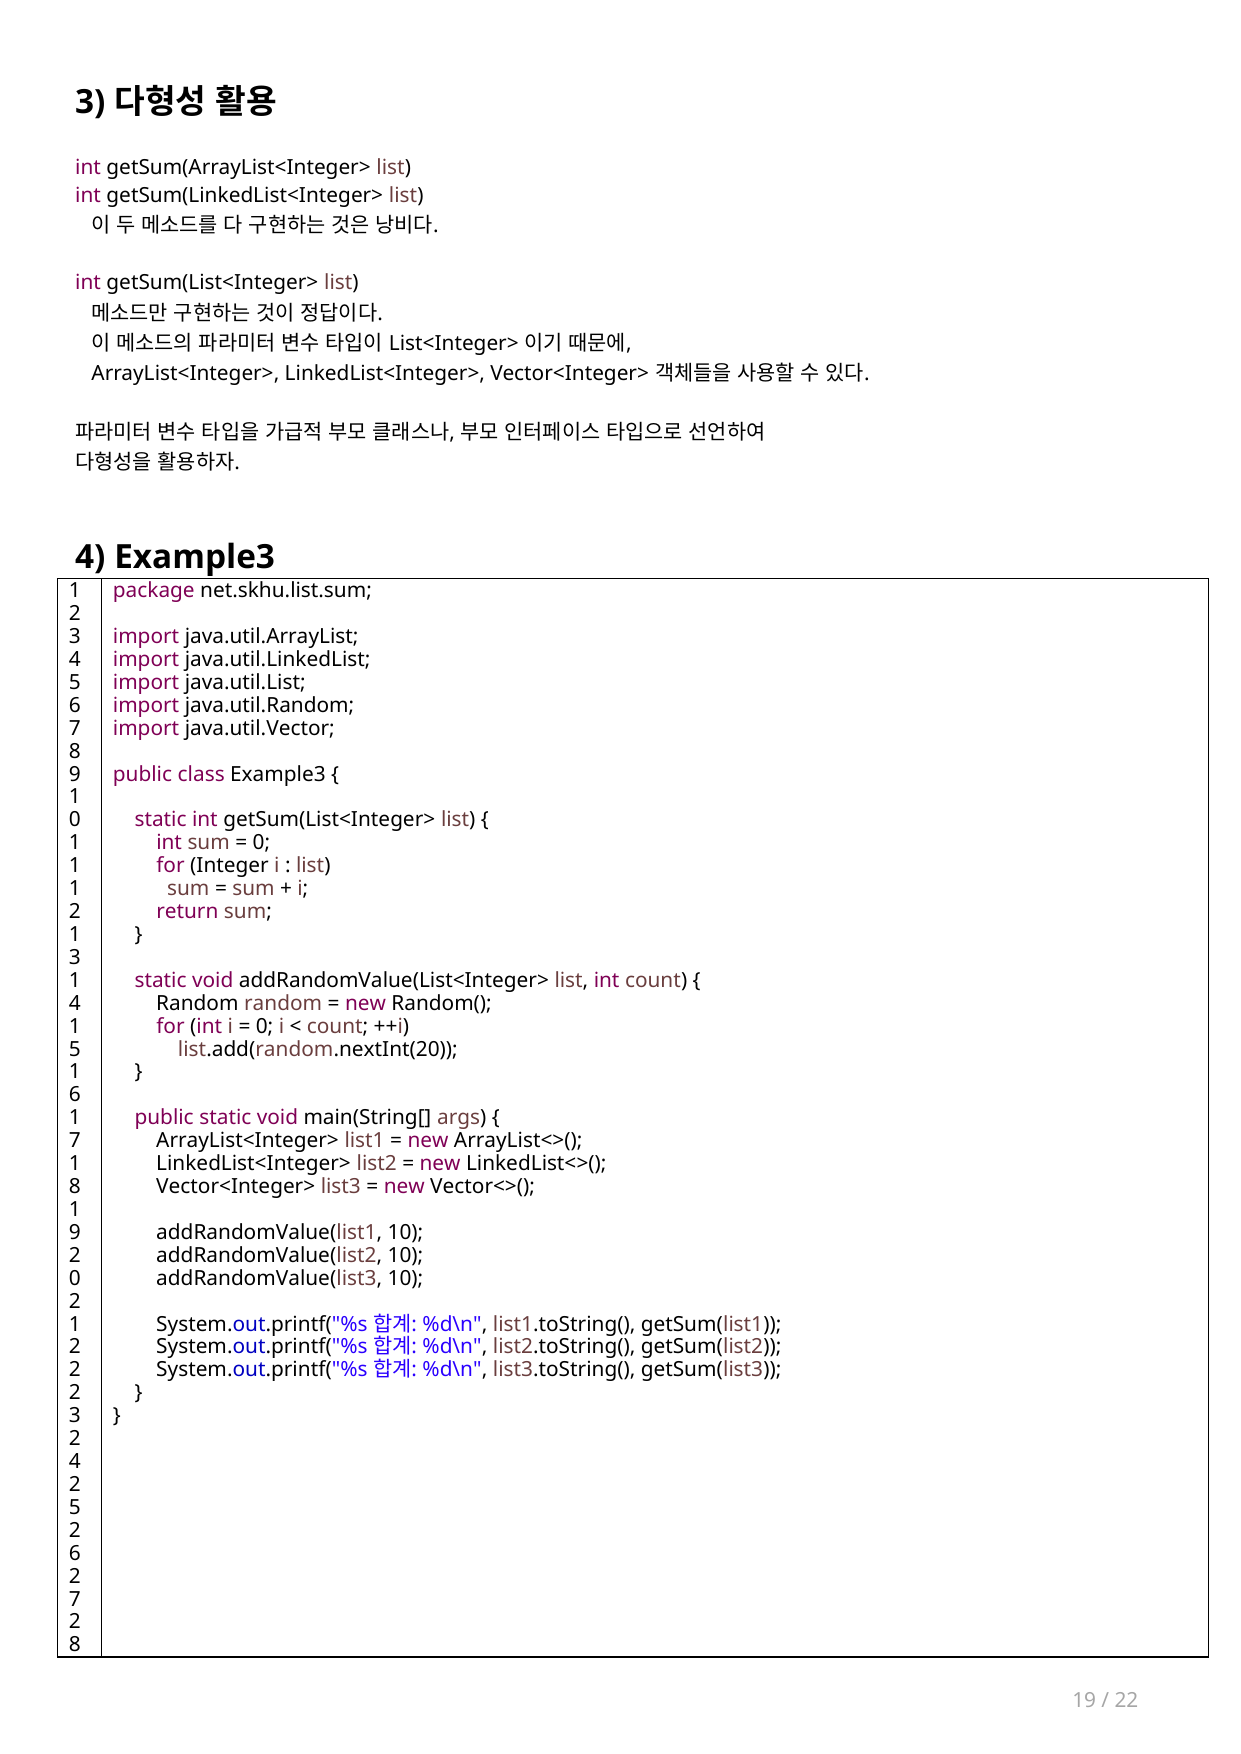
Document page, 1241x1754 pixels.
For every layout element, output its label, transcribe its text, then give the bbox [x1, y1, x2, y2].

text int getSum(List<Integer> list) [75, 267, 1165, 296]
text 다형성을 활용하자. [75, 446, 1165, 476]
text int getSum(ArrayList<Integer> list) [75, 152, 1165, 180]
text 이 두 메소드를 다 구현하는 것은 낭비다. [75, 209, 1165, 239]
text ArrayList<Integer>, LinkedList<Integer>, Vector<Integer> 객체들을 사용할 수 있다. [75, 357, 1165, 387]
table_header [102, 579, 1208, 1656]
text 메소드만 구현하는 것이 정답이다. [75, 296, 1165, 326]
text int getSum(LinkedList<Integer> list) [75, 180, 1165, 209]
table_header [58, 579, 101, 1656]
text 파라미터 변수 타입을 가급적 부모 클래스나, 부모 인터페이스 타입으로 선언하여 [75, 415, 1165, 446]
subtitle 다형성 활용 [75, 75, 1165, 123]
subtitle Example3 [75, 533, 1165, 578]
text 이 메소드의 파라미터 변수 타입이 List<Integer> 이기 때문에, [75, 326, 1165, 357]
